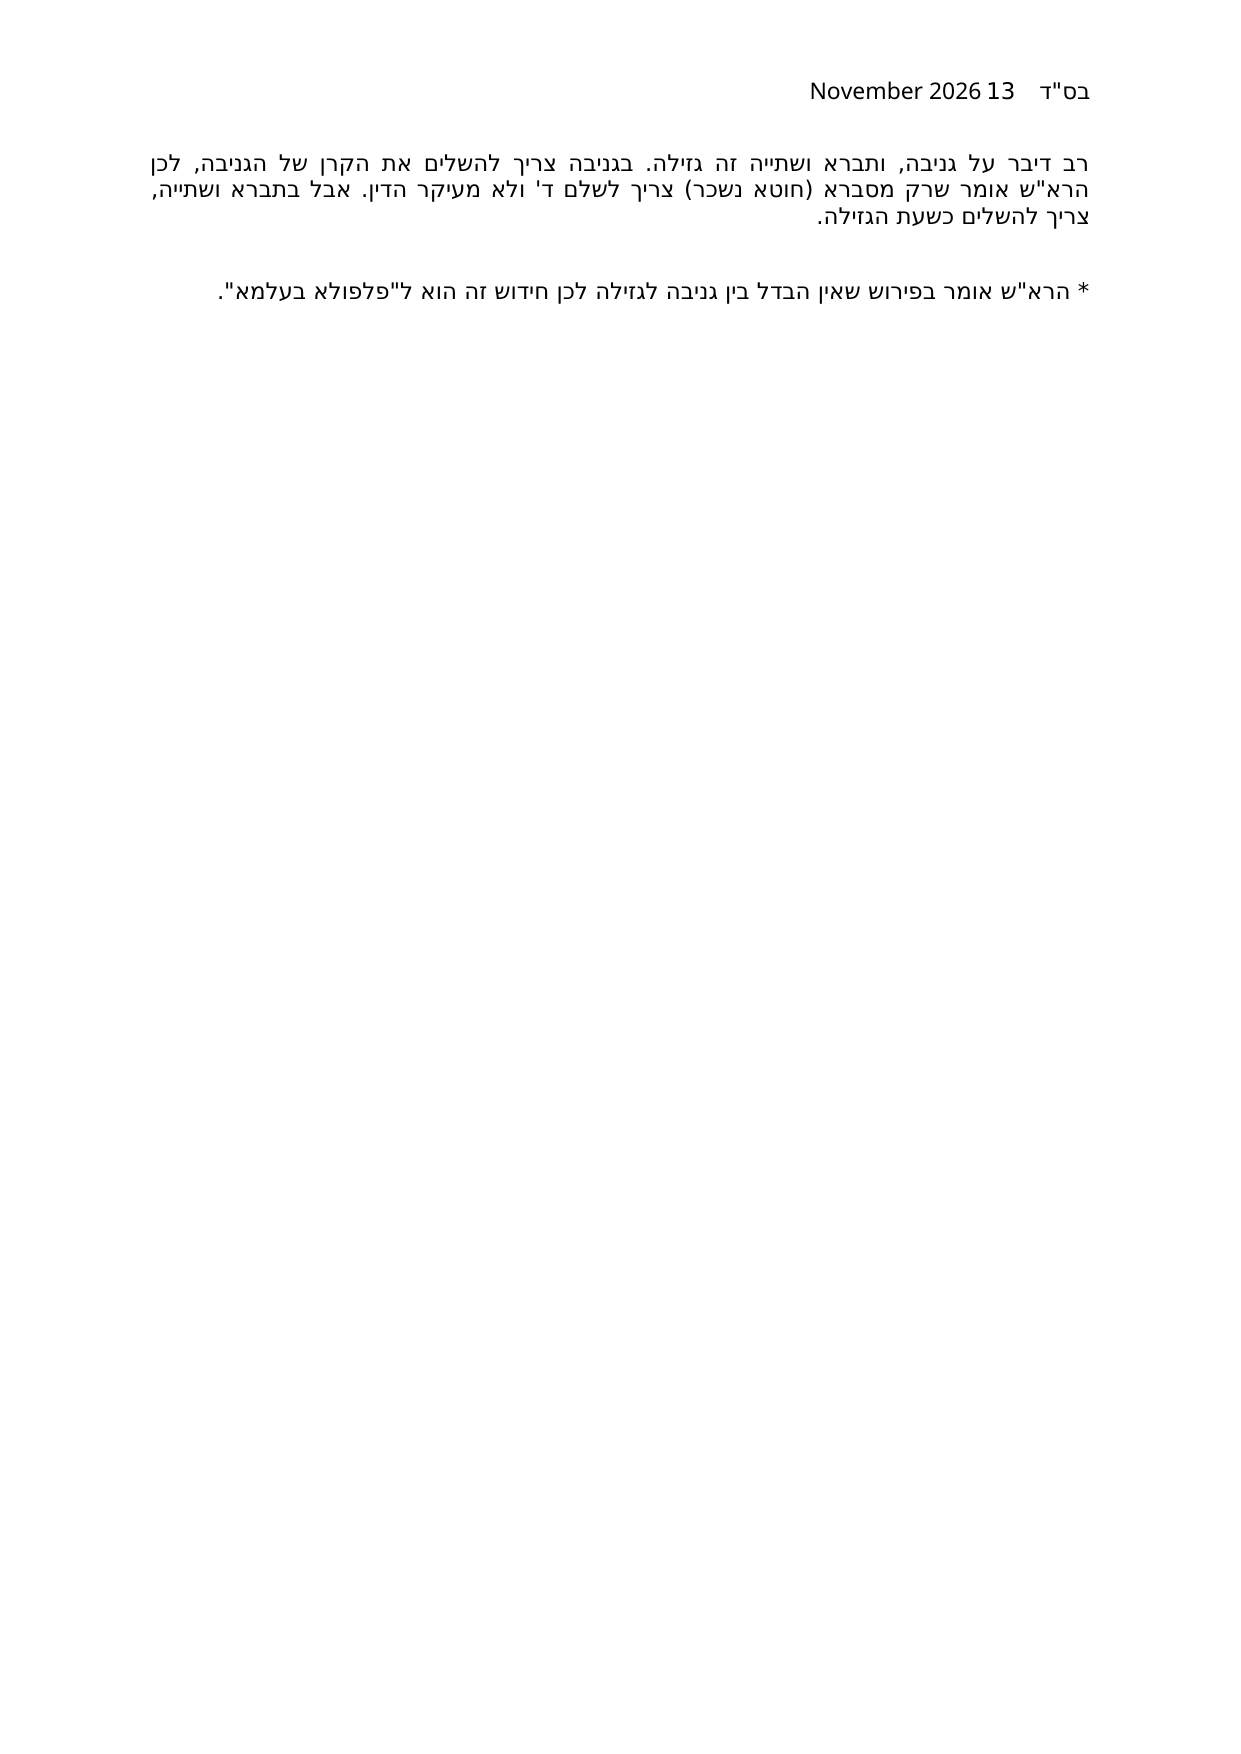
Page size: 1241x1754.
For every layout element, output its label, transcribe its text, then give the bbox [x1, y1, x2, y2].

text * הרא"ש אומר בפירוש שאין הבדל בין גניבה לגזילה לכן חידוש זה הוא ל"פלפולא בעלמא". [150, 278, 1090, 304]
text רב דיבר על גניבה, ותברא ושתייה זה גזילה. בגניבה צריך להשלים את הקרן של הגניבה, לכן הרא"ש אומר שרק מסברא (חוטא נשכר) צריך לשלם ד' ולא מעיקר הדין. אבל בתברא ושתייה, צריך להשלים כשעת הגזילה. [150, 150, 1090, 230]
